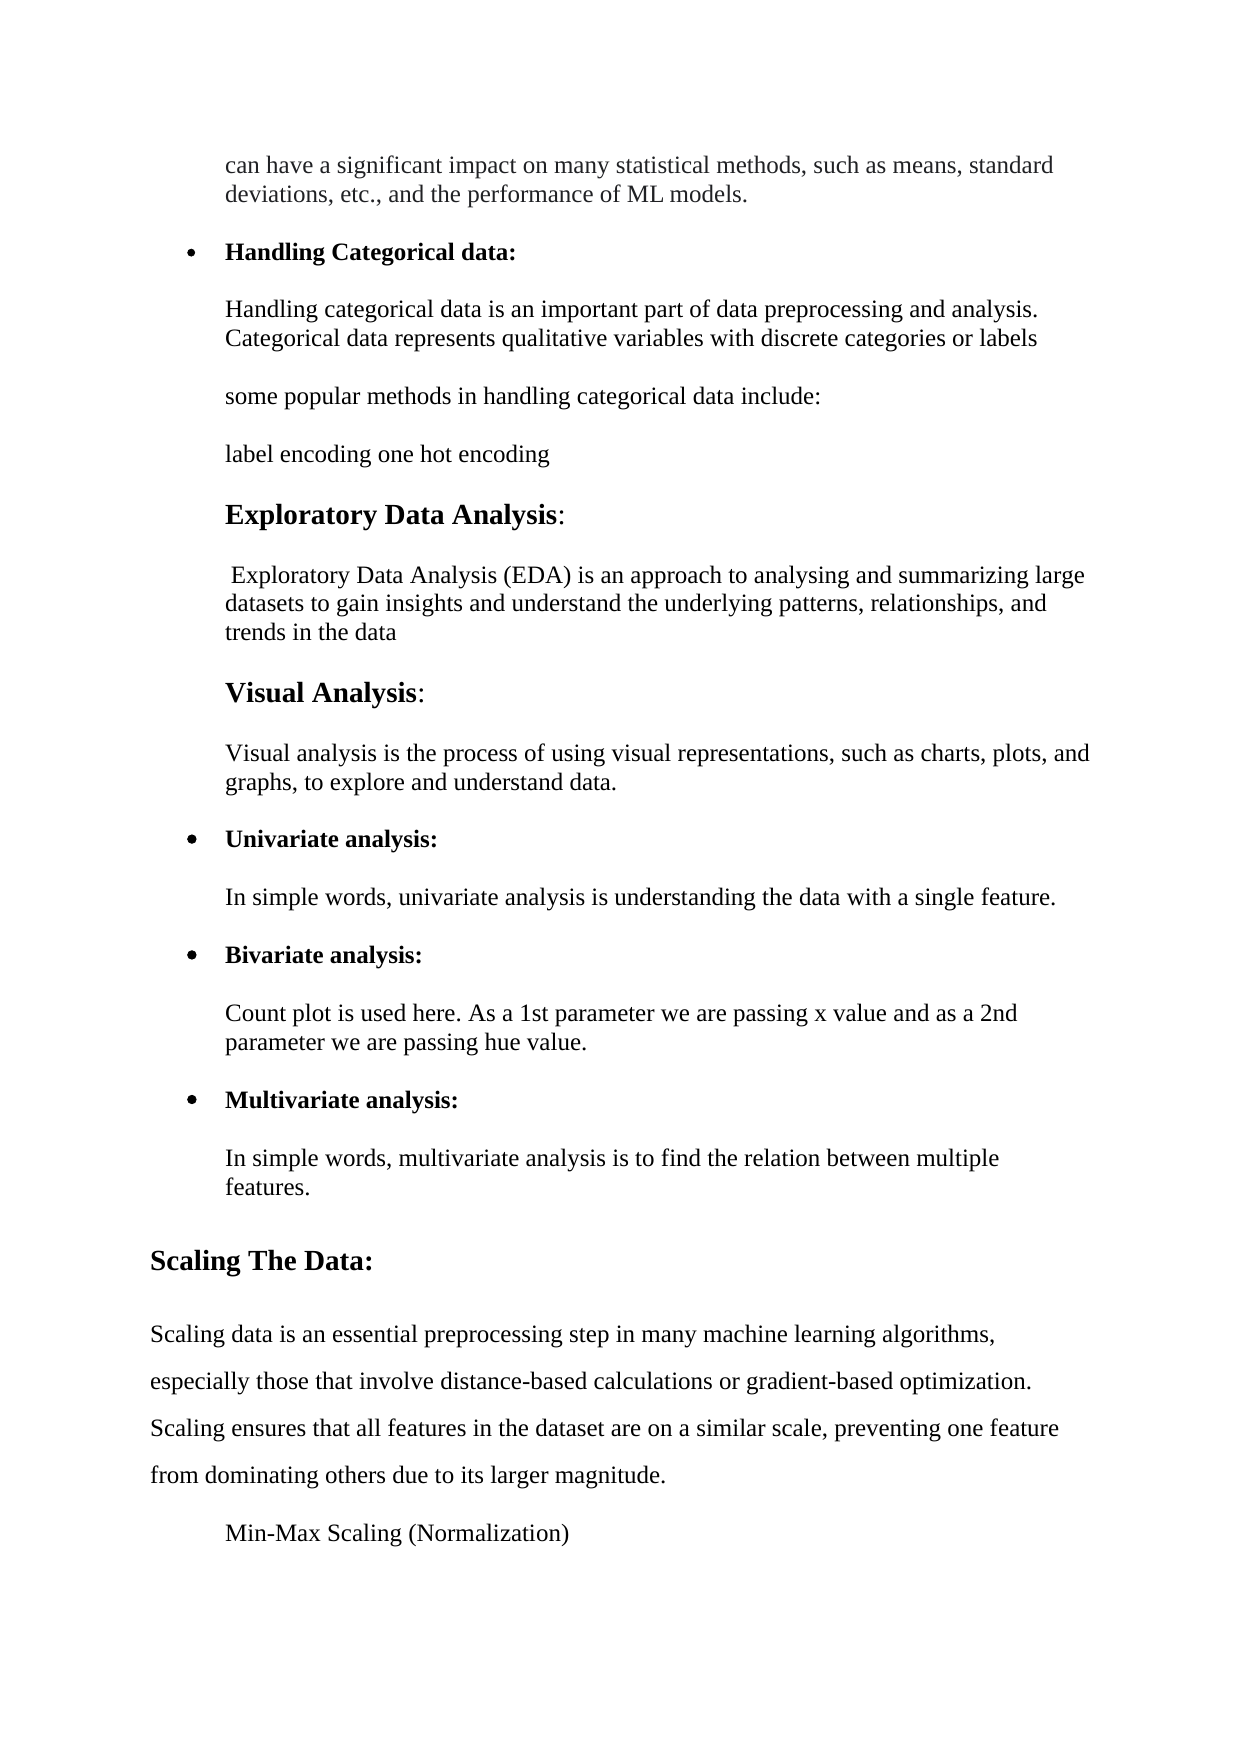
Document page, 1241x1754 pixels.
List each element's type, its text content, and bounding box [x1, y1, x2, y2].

text Handling categorical data is an important part of data preprocessing and analysis. Categorical data represents qualitative variables with discrete categories or labels [225, 294, 1090, 352]
list Multivariate analysis: [187, 1085, 1090, 1114]
subtitle Scaling data is an essential preprocessing step in many machine learning algorithms, especially those that involve distance-based calculations or gradient-based optimization. Scaling ensures that all features in the dataset are on a similar scale, preventing one feature from dominating others due to its larger magnitude. [150, 1301, 1090, 1489]
text Min-Max Scaling (Normalization) [225, 1518, 1090, 1547]
text Visual analysis is the process of using visual representations, such as charts, plots, and graphs, to explore and understand data. [225, 738, 1090, 795]
list Bivariate analysis: [187, 940, 1090, 969]
text some popular methods in handling categorical data include: [225, 381, 1090, 410]
subtitle Scaling The Data: [150, 1229, 1090, 1276]
text In simple words, univariate analysis is understanding the data with a single feature. [225, 882, 1090, 911]
text In simple words, multivariate analysis is to find the relation between multiple features. [225, 1143, 1090, 1200]
list Handling Categorical data: [187, 237, 1090, 265]
text Visual Analysis: [225, 675, 1090, 709]
text Exploratory Data Analysis (EDA) is an approach to analysing and summarizing large datasets to gain insights and understand the underlying patterns, relationships, and trends in the data [225, 560, 1090, 646]
list Univariate analysis: [187, 824, 1090, 853]
text label encoding one hot encoding [225, 439, 1090, 468]
text Exploratory Data Analysis: [225, 497, 1090, 531]
text Count plot is used here. As a 1st parameter we are passing x value and as a 2nd parameter we are passing hue value. [225, 998, 1090, 1056]
